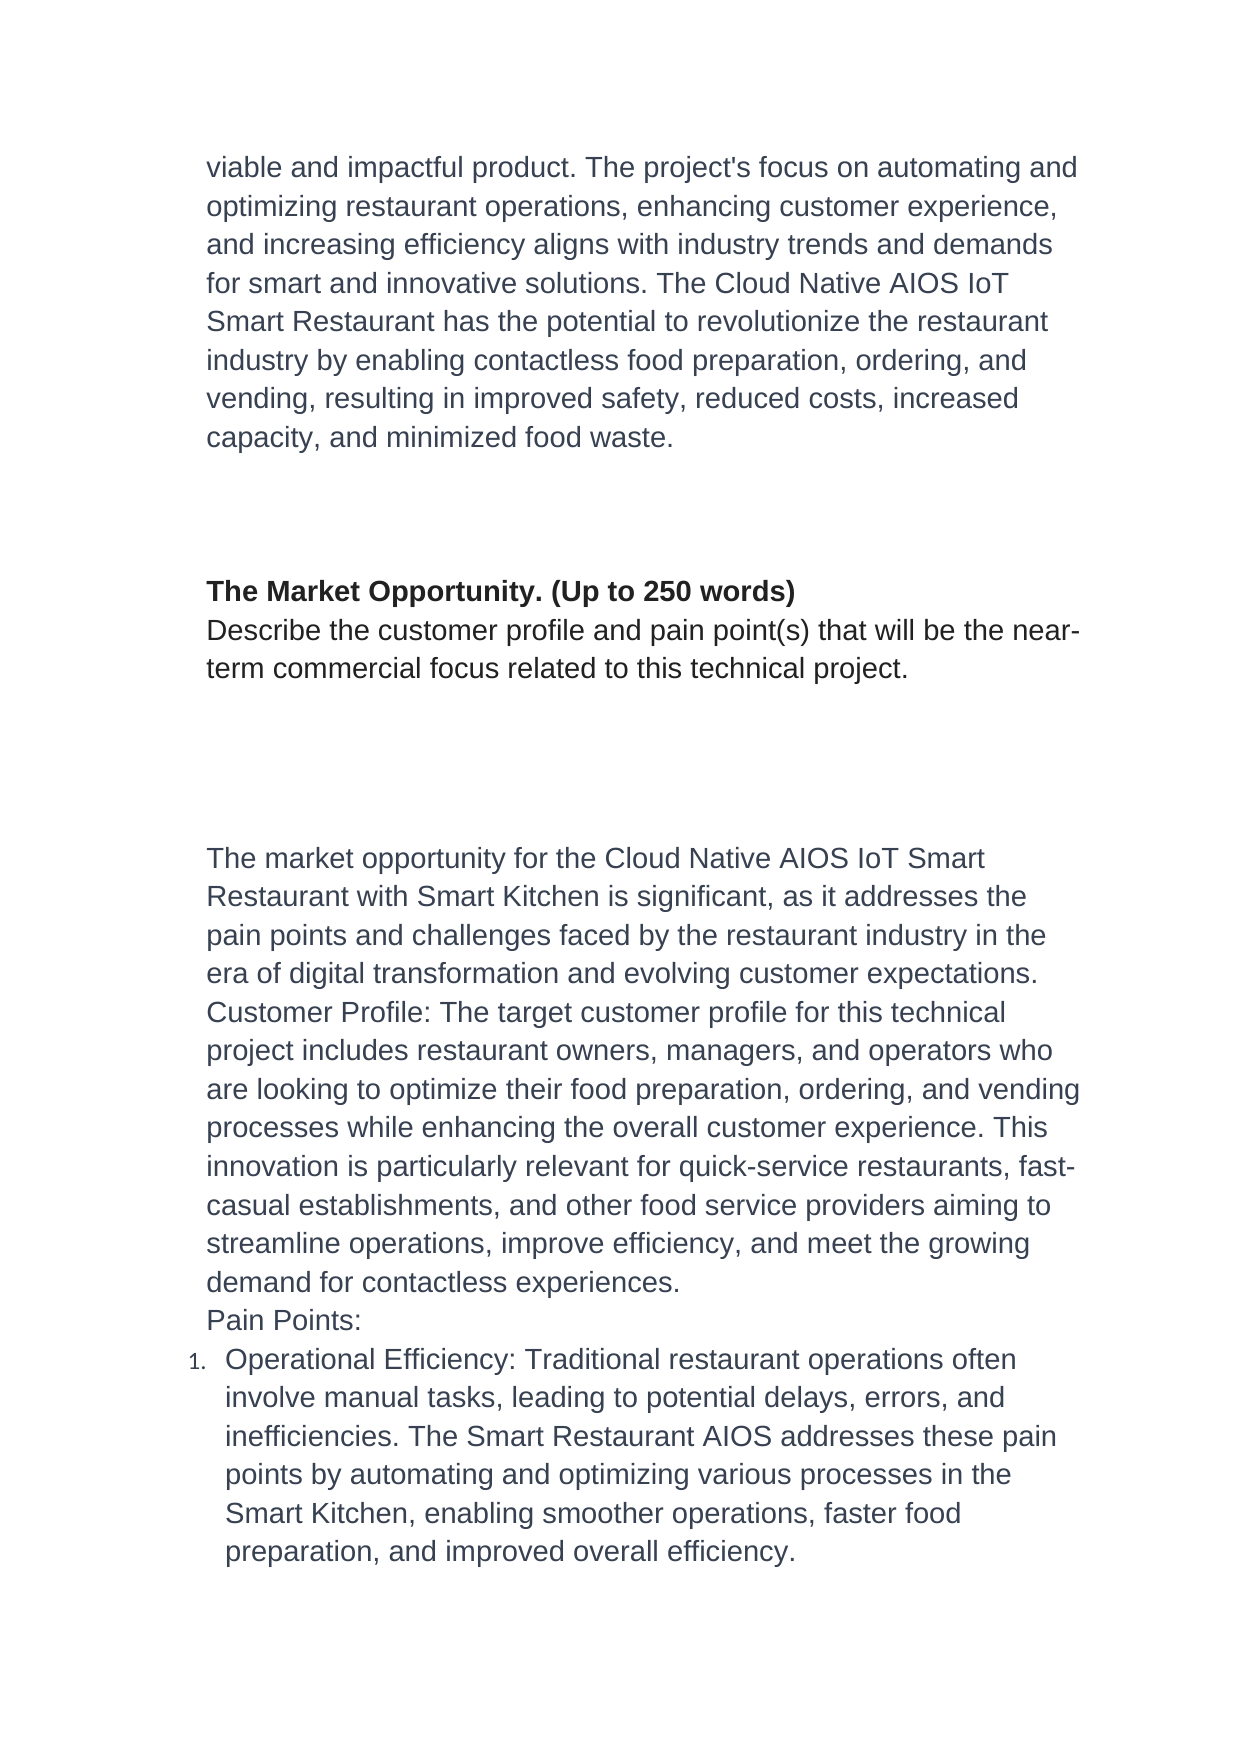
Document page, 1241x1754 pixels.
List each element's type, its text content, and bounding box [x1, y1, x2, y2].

text Describe the customer profile and pain point(s) that will be the near-term commercial focus related to this technical project. [206, 612, 1090, 684]
list Operational Efficiency: Traditional restaurant operations often involve manual tasks, leading to potential delays, errors, and inefficiencies. The Smart Restaurant AIOS addresses these pain points by automating and optimizing various processes in the Smart Kitchen, enabling smoother operations, faster food preparation, and improved overall efficiency. [187, 1342, 1090, 1568]
text The market opportunity for the Cloud Native AIOS IoT Smart Restaurant with Smart Kitchen is significant, as it addresses the pain points and challenges faced by the restaurant industry in the era of digital transformation and evolving customer expectations. [206, 841, 1090, 990]
text The Market Opportunity. (Up to 250 words) [206, 574, 1090, 607]
text Pain Points: [206, 1303, 1090, 1337]
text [206, 150, 1090, 453]
text Customer Profile: The target customer profile for this technical project includes restaurant owners, managers, and operators who are looking to optimize their food preparation, ordering, and vending processes while enhancing the overall customer experience. This innovation is particularly relevant for quick-service restaurants, fast-casual establishments, and other food service providers aiming to streamline operations, improve efficiency, and meet the growing demand for contactless experiences. [206, 995, 1090, 1298]
